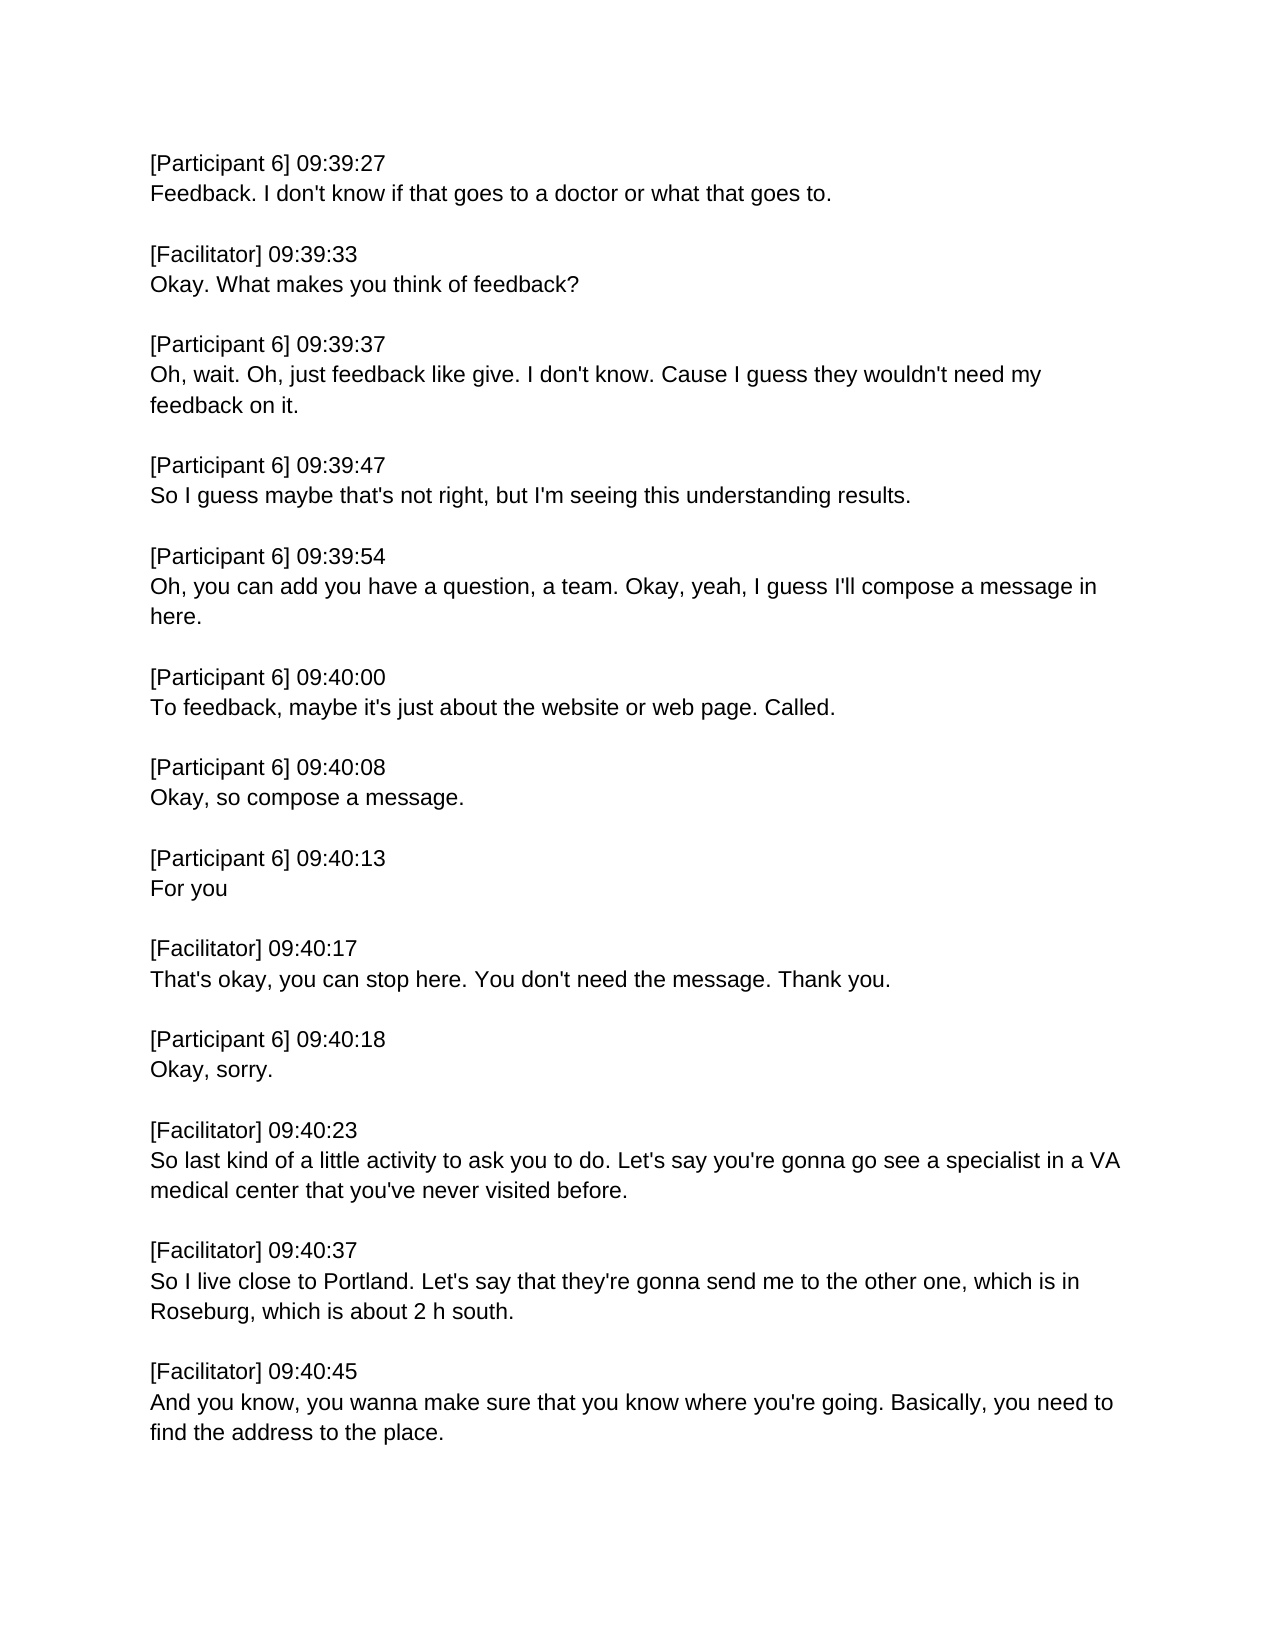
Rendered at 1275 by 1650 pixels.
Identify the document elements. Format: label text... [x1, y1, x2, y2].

text [Participant 6] 09:40:13 [150, 845, 1125, 871]
text [Facilitator] 09:39:33 [150, 241, 1125, 267]
text For you [150, 875, 1125, 901]
text [Participant 6] 09:40:08 [150, 754, 1125, 781]
text [Participant 6] 09:39:47 [150, 452, 1125, 478]
text [Participant 6] 09:40:00 [150, 663, 1125, 690]
text [Participant 6] 09:40:18 [150, 1026, 1125, 1052]
text [Participant 6] 09:39:27 [150, 150, 1125, 176]
text And you know, you wanna make sure that you know where you're going. Basically, you need to find the address to the place. [150, 1388, 1125, 1445]
text So I live close to Portland. Let's say that they're gonna send me to the other one, which is in Roseburg, which is about 2 h south. [150, 1268, 1125, 1324]
text [Facilitator] 09:40:23 [150, 1117, 1125, 1143]
text [Participant 6] 09:39:54 [150, 543, 1125, 569]
text Oh, wait. Oh, just feedback like give. I don't know. Cause I guess they wouldn't need my feedback on it. [150, 361, 1125, 418]
text Okay, so compose a message. [150, 784, 1125, 811]
text So I guess maybe that's not right, but I'm seeing this understanding results. [150, 482, 1125, 509]
text So last kind of a little activity to ask you to do. Let's say you're gonna go see a specialist in a VA medical center that you've never visited before. [150, 1147, 1125, 1203]
text Okay. What makes you think of feedback? [150, 271, 1125, 297]
text To feedback, maybe it's just about the website or web page. Called. [150, 694, 1125, 720]
text Oh, you can add you have a question, a team. Okay, yeah, I guess I'll compose a message in here. [150, 573, 1125, 629]
text Feedback. I don't know if that goes to a doctor or what that goes to. [150, 180, 1125, 207]
text [Participant 6] 09:39:37 [150, 331, 1125, 358]
text Okay, sorry. [150, 1056, 1125, 1083]
text [Facilitator] 09:40:17 [150, 935, 1125, 962]
text [Facilitator] 09:40:45 [150, 1358, 1125, 1385]
text That's okay, you can stop here. You don't need the message. Thank you. [150, 966, 1125, 992]
text [Facilitator] 09:40:37 [150, 1237, 1125, 1264]
